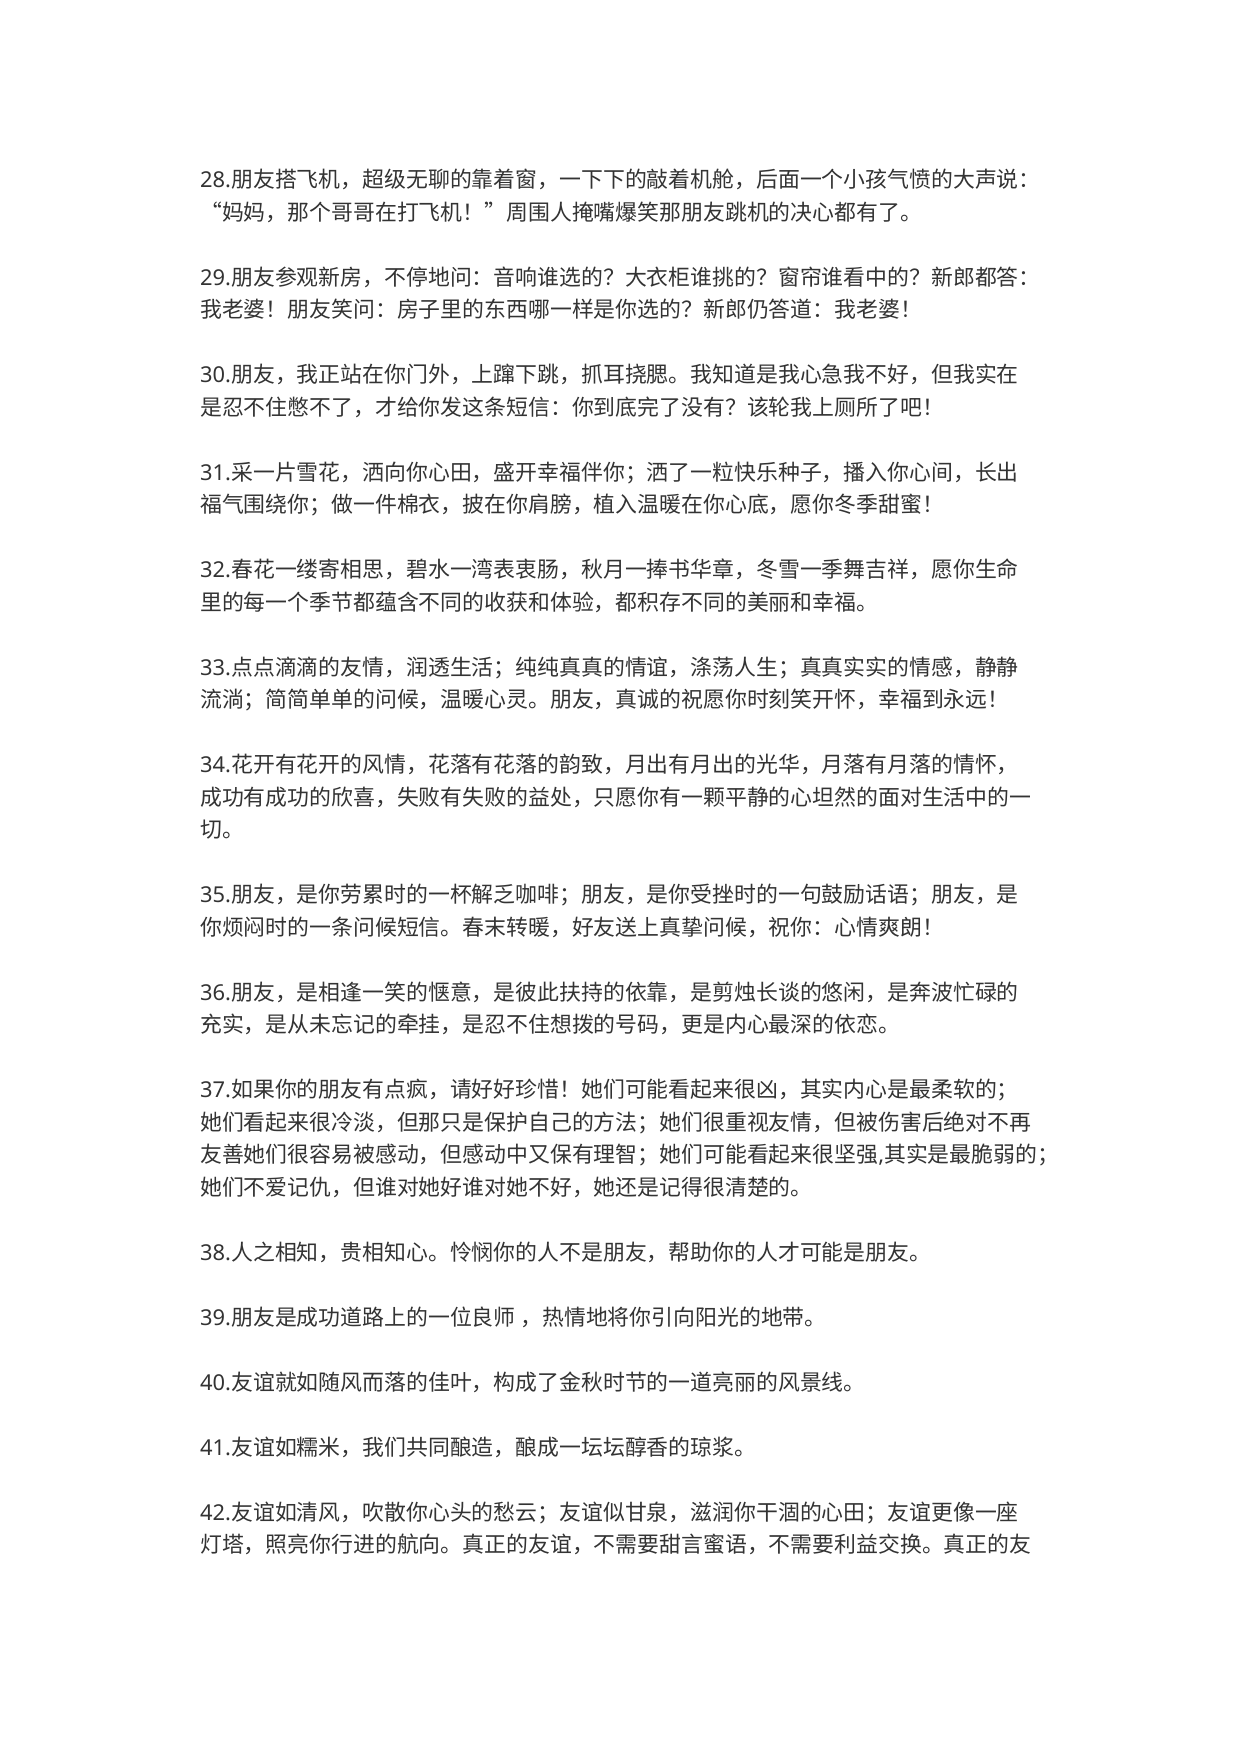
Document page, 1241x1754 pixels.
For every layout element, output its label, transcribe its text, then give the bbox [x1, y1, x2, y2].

text 35.朋友，是你劳累时的一杯解乏咖啡；朋友，是你受挫时的一句鼓励话语；朋友，是你烦闷时的一条问候短信。春末转暖，好友送上真挚问候，祝你：心情爽朗！ [200, 877, 1040, 942]
text 39.朋友是成功道路上的一位良师 ，热情地将你引向阳光的地带。 [200, 1299, 1040, 1332]
text 38.人之相知，贵相知心。怜悯你的人不是朋友，帮助你的人才可能是朋友。 [200, 1234, 1040, 1267]
text 33.点点滴滴的友情，润透生活；纯纯真真的情谊，涤荡人生；真真实实的情感，静静流淌；简简单单的问候，温暖心灵。朋友，真诚的祝愿你时刻笑开怀，幸福到永远！ [200, 649, 1040, 714]
text 30.朋友，我正站在你门外，上蹿下跳，抓耳挠腮。我知道是我心急我不好，但我实在是忍不住憋不了，才给你发这条短信：你到底完了没有？该轮我上厕所了吧！ [200, 357, 1040, 422]
text 32.春花一缕寄相思，碧水一湾表衷肠，秋月一捧书华章，冬雪一季舞吉祥，愿你生命里的每一个季节都蕴含不同的收获和体验，都积存不同的美丽和幸福。 [200, 552, 1040, 617]
text 41.友谊如糯米，我们共同酿造，酿成一坛坛醇香的琼浆。 [200, 1429, 1040, 1462]
text 34.花开有花开的风情，花落有花落的韵致，月出有月出的光华，月落有月落的情怀，成功有成功的欣喜，失败有失败的益处，只愿你有一颗平静的心坦然的面对生活中的一切。 [200, 747, 1040, 844]
text 37.如果你的朋友有点疯，请好好珍惜！她们可能看起来很凶，其实内心是最柔软的；她们看起来很冷淡，但那只是保护自己的方法；她们很重视友情，但被伤害后绝对不再友善她们很容易被感动，但感动中又保有理智；她们可能看起来很坚强,其实是最脆弱的；她们不爱记仇，但谁对她好谁对她不好，她还是记得很清楚的。 [200, 1169, 1040, 1202]
text 36.朋友，是相逢一笑的惬意，是彼此扶持的依靠，是剪烛长谈的悠闲，是奔波忙碌的充实，是从未忘记的牵挂，是忍不住想拨的号码，更是内心最深的依恋。 [200, 974, 1040, 1039]
text 28.朋友搭飞机，超级无聊的靠着窗，一下下的敲着机舱，后面一个小孩气愤的大声说：“妈妈，那个哥哥在打飞机！”周围人掩嘴爆笑那朋友跳机的决心都有了。 [200, 162, 1040, 227]
text 37.如果你的朋友有点疯，请好好珍惜！她们可能看起来很凶，其实内心是最柔软的；她们看起来很冷淡，但那只是保护自己的方法；她们很重视友情，但被伤害后绝对不再友善她们很容易被感动，但感动中又保有理智；她们可能看起来很坚强,其实是最脆弱的；她们不爱记仇，但谁对她好谁对她不好，她还是记得很清楚的。 [200, 1072, 1040, 1137]
text 31.采一片雪花，洒向你心田，盛开幸福伴你；洒了一粒快乐种子，播入你心间，长出福气围绕你；做一件棉衣，披在你肩膀，植入温暖在你心底，愿你冬季甜蜜！ [200, 454, 1040, 519]
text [200, 1494, 1040, 1559]
text 40.友谊就如随风而落的佳叶，构成了金秋时节的一道亮丽的风景线。 [200, 1364, 1040, 1397]
text 29.朋友参观新房，不停地问：音响谁选的？大衣柜谁挑的？窗帘谁看中的？新郎都答：我老婆！朋友笑问：房子里的东西哪一样是你选的？新郎仍答道：我老婆！ [200, 259, 1040, 324]
